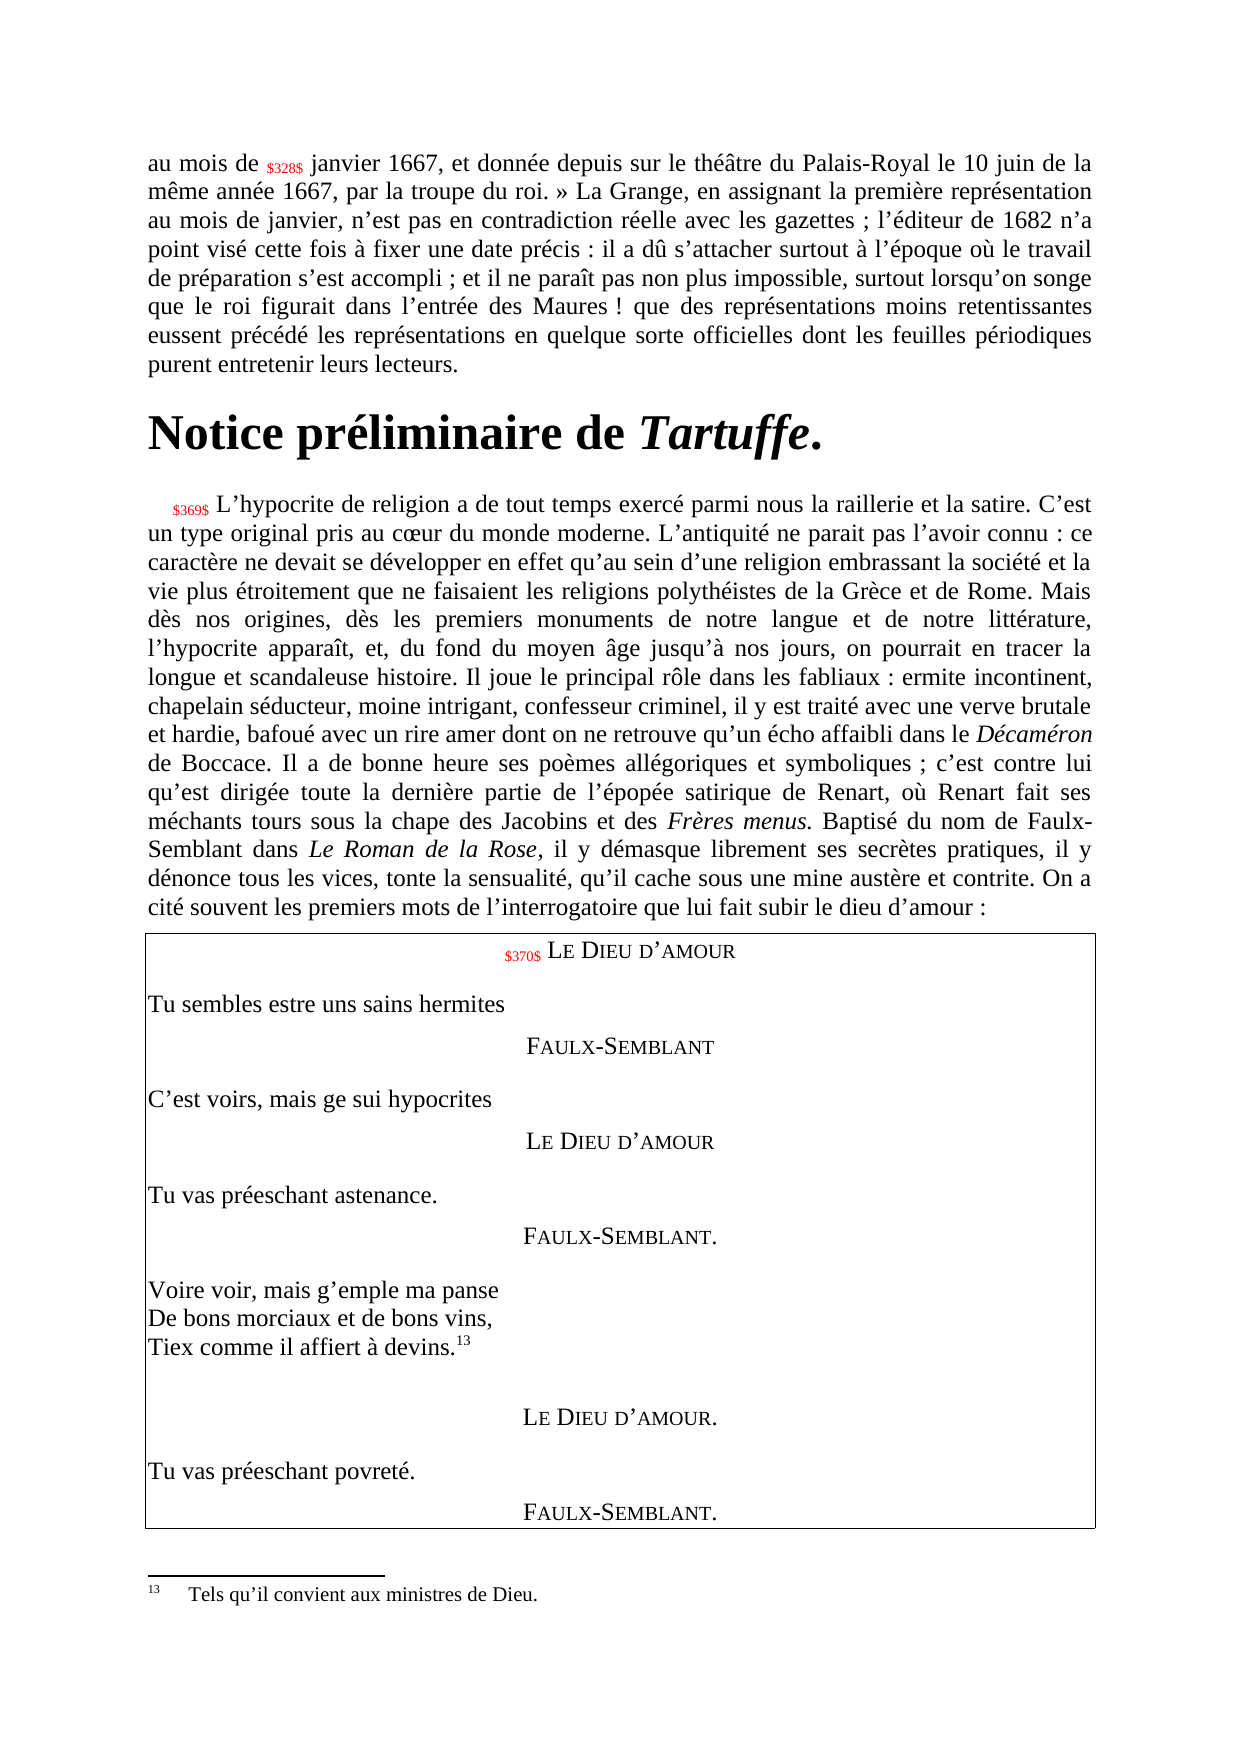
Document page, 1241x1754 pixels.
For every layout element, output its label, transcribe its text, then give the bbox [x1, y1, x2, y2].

text Le Dieu d’amour. [146, 1400, 1095, 1431]
text Faulx-Semblant. [146, 1219, 1095, 1250]
text Faulx-Semblant. [146, 1495, 1095, 1528]
text Voire voir, mais g’emple ma panse [146, 1272, 1095, 1303]
subtitle Notice préliminaire de Tartuffe. [148, 403, 1093, 460]
text Tu vas préeschant astenance. [146, 1177, 1095, 1208]
text Tiex comme il affiert à devins. [148, 1332, 1093, 1361]
text Le Dieu d’amour [146, 1123, 1095, 1154]
text $369$ L’hypocrite de religion a de tout temps exercé parmi nous la raillerie et la satire. C’est un type original pris au cœur du monde moderne. L’antiquité ne parait pas l’avoir connu : ce caractère ne devait se développer en effet qu’au sein d’une religion embrassant la société et la vie plus étroitement que ne faisaient les religions polythéistes de la Grèce et de Rome. Mais dès nos origines, dès les premiers monuments de notre langue et de notre littérature, l’hypocrite apparaît, et, du fond du moyen âge jusqu’à nos jours, on pourrait en tracer la longue et scandaleuse histoire. Il joue le principal rôle dans les fabliaux : ermite incontinent, chapelain séducteur, moine intrigant, confesseur criminel, il y est traité avec une verve brutale et hardie, bafoué avec un rire amer dont on ne retrouve qu’un écho affaibli dans le Décaméron de Boccace. Il a de bonne heure ses poèmes allégoriques et symboliques ; c’est contre lui qu’est dirigée toute la dernière partie de l’épopée satirique de Renart, où Renart fait ses méchants tours sous la chape des Jacobins et des Frères menus. Baptisé du nom de Faulx-Semblant dans Le Roman de la Rose, il y démasque librement ses secrètes pratiques, il y dénonce tous les vices, tonte la sensualité, qu’il cache sous une mine austère et contrite. On a cité souvent les premiers mots de l’interrogatoire que lui fait subir le dieu d’amour : [148, 489, 1093, 921]
text De bons morciaux et de bons vins, [148, 1303, 1093, 1332]
text Tu vas préeschant povreté. [146, 1454, 1095, 1485]
text C’est voirs, mais ge sui hypocrites [146, 1082, 1095, 1113]
text Tu sembles estre uns sains hermites [146, 987, 1095, 1018]
text $370$ Le Dieu d’amour [146, 934, 1095, 964]
text Faulx-Semblant [146, 1028, 1095, 1059]
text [148, 148, 1093, 378]
